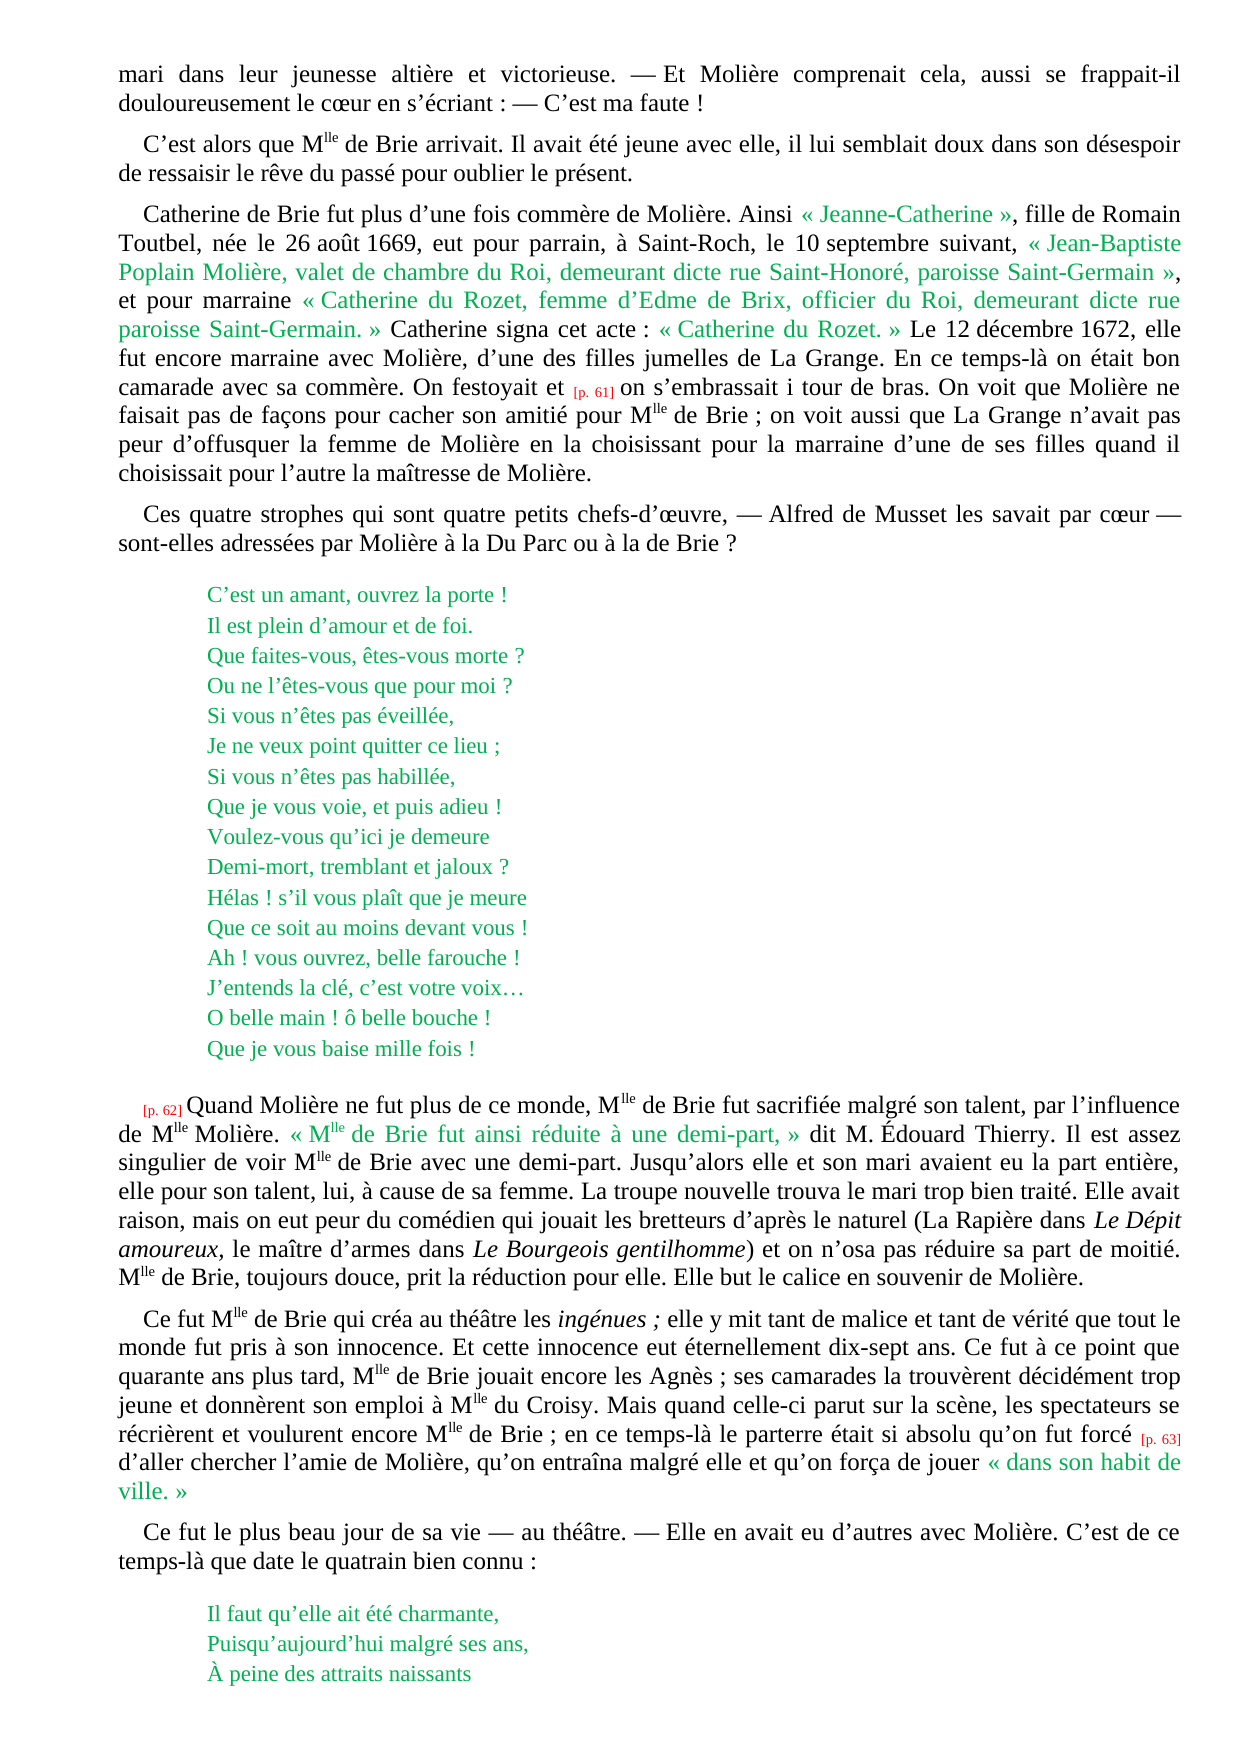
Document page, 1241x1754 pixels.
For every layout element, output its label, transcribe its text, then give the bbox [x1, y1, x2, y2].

text Je ne veux point quitter ce lieu ; [207, 733, 1181, 759]
text Ces quatre strophes qui sont quatre petits chefs-d’œuvre, — Alfred de Musset les savait par cœur — sont-elles adressées par Molière à la Du Parc ou à la de Brie ? [118, 499, 1181, 557]
text Si vous n’êtes pas habillée, [207, 763, 1181, 789]
text Hélas ! s’il vous plaît que je meure [207, 884, 1181, 910]
text Demi-mort, tremblant et jaloux ? [207, 853, 1181, 880]
text Que je vous voie, et puis adieu ! [207, 793, 1181, 819]
text J’entends la clé, c’est votre voix… [207, 974, 1181, 1001]
text Si vous n’êtes pas éveillée, [207, 702, 1181, 729]
text Il est plein d’amour et de foi. [207, 612, 1181, 638]
text Voulez-vous qu’ici je demeure [207, 823, 1181, 849]
text Ce fut Mlle de Brie qui créa au théâtre les ingénues ; elle y mit tant de malice et tant de vérité que tout le monde fut pris à son innocence. Et cette innocence eut éternellement dix-sept ans. Ce fut à ce point que quarante ans plus tard, Mlle de Brie jouait encore les Agnès ; ses camarades la trouvèrent décidément trop jeune et donnèrent son emploi à Mlle du Croisy. Mais quand celle-ci parut sur la scène, les spectateurs se récrièrent et voulurent encore Mlle de Brie ; en ce temps-là le parterre était si absolu qu’on fut forcé [p. 63] d’aller chercher l’amie de Molière, qu’on entraîna malgré elle et qu’on força de jouer « dans son habit de ville. » [118, 1304, 1181, 1505]
text O belle main ! ô belle bouche ! [207, 1004, 1181, 1031]
text C’est alors que Mlle de Brie arrivait. Il avait été jeune avec elle, il lui semblait doux dans son désespoir de ressaisir le rêve du passé pour oublier le présent. [118, 129, 1181, 187]
text Catherine de Brie fut plus d’une fois commère de Molière. Ainsi « Jeanne-Catherine », fille de Romain Toutbel, née le 26 août 1669, eut pour parrain, à Saint-Roch, le 10 septembre suivant, « Jean-Baptiste Poplain Molière, valet de chambre du Roi, demeurant dicte rue Saint-Honoré, paroisse Saint-Germain », et pour marraine « Catherine du Rozet, femme d’Edme de Brix, officier du Roi, demeurant dicte rue paroisse Saint-Germain. » Catherine signa cet acte : « Catherine du Rozet. » Le 12 décembre 1672, elle fut encore marraine avec Molière, d’une des filles jumelles de La Grange. En ce temps-là on était bon camarade avec sa commère. On festoyait et [p. 61] on s’embrassait i tour de bras. On voit que Molière ne faisait pas de façons pour cacher son amitié pour Mlle de Brie ; on voit aussi que La Grange n’avait pas peur d’offusquer la femme de Molière en la choisissant pour la marraine d’une de ses filles quand il choisissait pour l’autre la maîtresse de Molière. [118, 199, 1181, 487]
text C’est un amant, ouvrez la porte ! [207, 582, 1181, 608]
text Ah ! vous ouvrez, belle farouche ! [207, 944, 1181, 970]
text Puisqu’aujourd’hui malgré ses ans, [207, 1630, 1181, 1656]
text [p. 62] Quand Molière ne fut plus de ce monde, Mlle de Brie fut sacrifiée malgré son talent, par l’influence de Mlle Molière. « Mlle de Brie fut ainsi réduite à une demi-part, » dit M. Édouard Thierry. Il est assez singulier de voir Mlle de Brie avec une demi-part. Jusqu’alors elle et son mari avaient eu la part entière, elle pour son talent, lui, à cause de sa femme. La troupe nouvelle trouva le mari trop bien traité. Elle avait raison, mais on eut peur du comédien qui jouait les bretteurs d’après le naturel (La Rapière dans Le Dépit amoureux, le maître d’armes dans Le Bourgeois gentilhomme) et on n’osa pas réduire sa part de moitié. Mlle de Brie, toujours douce, prit la réduction pour elle. Elle but le calice en souvenir de Molière. [118, 1090, 1181, 1291]
text Que faites-vous, êtes-vous morte ? [207, 642, 1181, 668]
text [118, 59, 1181, 117]
text Que ce soit au moins devant vous ! [207, 914, 1181, 940]
text Il faut qu’elle ait été charmante, [207, 1600, 1181, 1626]
text Ce fut le plus beau jour de sa vie — au théâtre. — Elle en avait eu d’autres avec Molière. C’est de ce temps-là que date le quatrain bien connu : [118, 1517, 1181, 1575]
text Que je vous baise mille fois ! [207, 1035, 1181, 1061]
text À peine des attraits naissants [207, 1660, 1181, 1687]
text Ou ne l’êtes-vous que pour moi ? [207, 672, 1181, 698]
